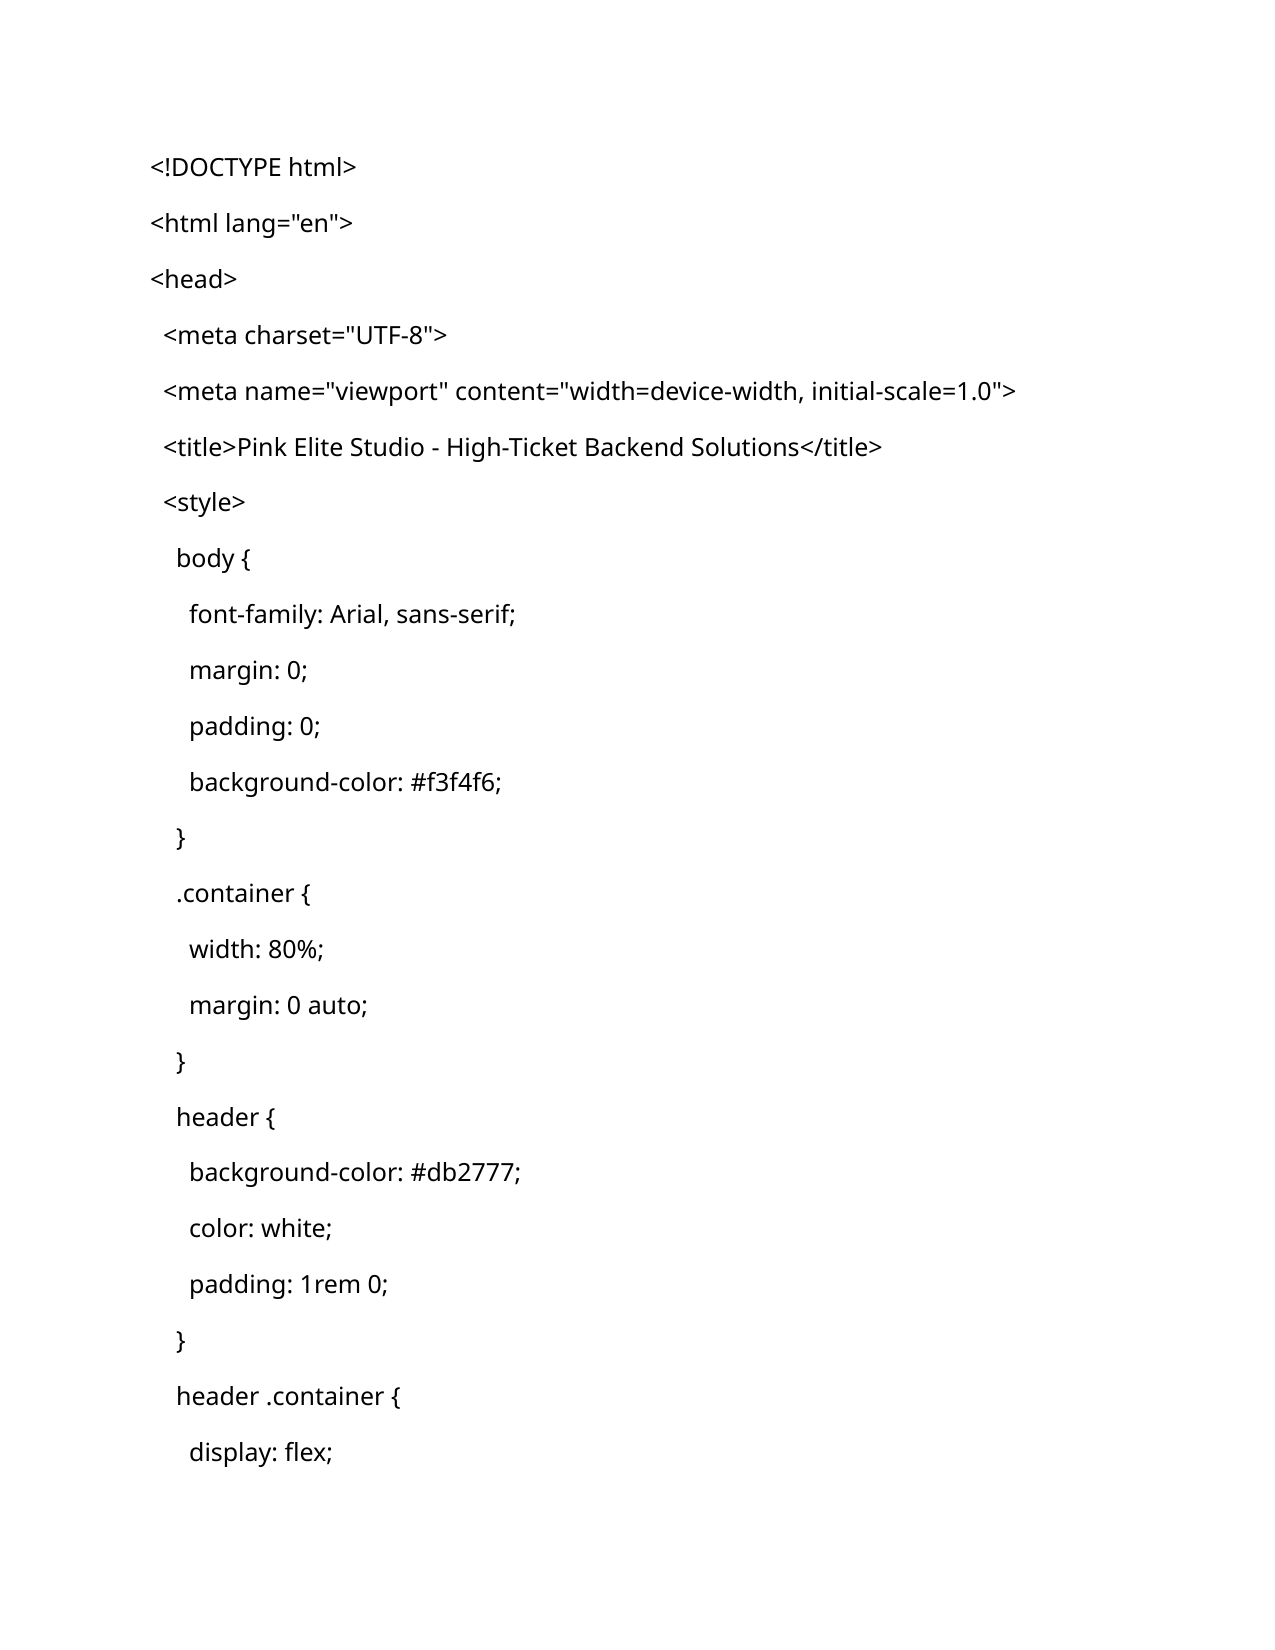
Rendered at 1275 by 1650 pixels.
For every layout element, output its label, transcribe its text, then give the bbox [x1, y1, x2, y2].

text <style> [150, 485, 1125, 519]
text margin: 0 auto; [150, 987, 1125, 1022]
text <title>Pink Elite Studio - High-Ticket Backend Solutions</title> [150, 429, 1125, 463]
text <meta charset="UTF-8"> [150, 317, 1125, 352]
text } [150, 820, 1125, 854]
text } [150, 1322, 1125, 1357]
text background-color: #f3f4f6; [150, 764, 1125, 798]
text } [150, 1043, 1125, 1077]
text body { [150, 541, 1125, 575]
text header .container { [150, 1378, 1125, 1412]
text <head> [150, 262, 1125, 296]
text font-family: Arial, sans-serif; [150, 597, 1125, 631]
text <!DOCTYPE html> [150, 150, 1125, 184]
text <html lang="en"> [150, 206, 1125, 240]
text background-color: #db2777; [150, 1155, 1125, 1189]
text header { [150, 1099, 1125, 1133]
text display: flex; [150, 1434, 1125, 1468]
text <meta name="viewport" content="width=device-width, initial-scale=1.0"> [150, 373, 1125, 407]
text padding: 0; [150, 708, 1125, 742]
text padding: 1rem 0; [150, 1267, 1125, 1301]
text color: white; [150, 1211, 1125, 1245]
text margin: 0; [150, 652, 1125, 687]
text .container { [150, 876, 1125, 910]
text width: 80%; [150, 932, 1125, 966]
